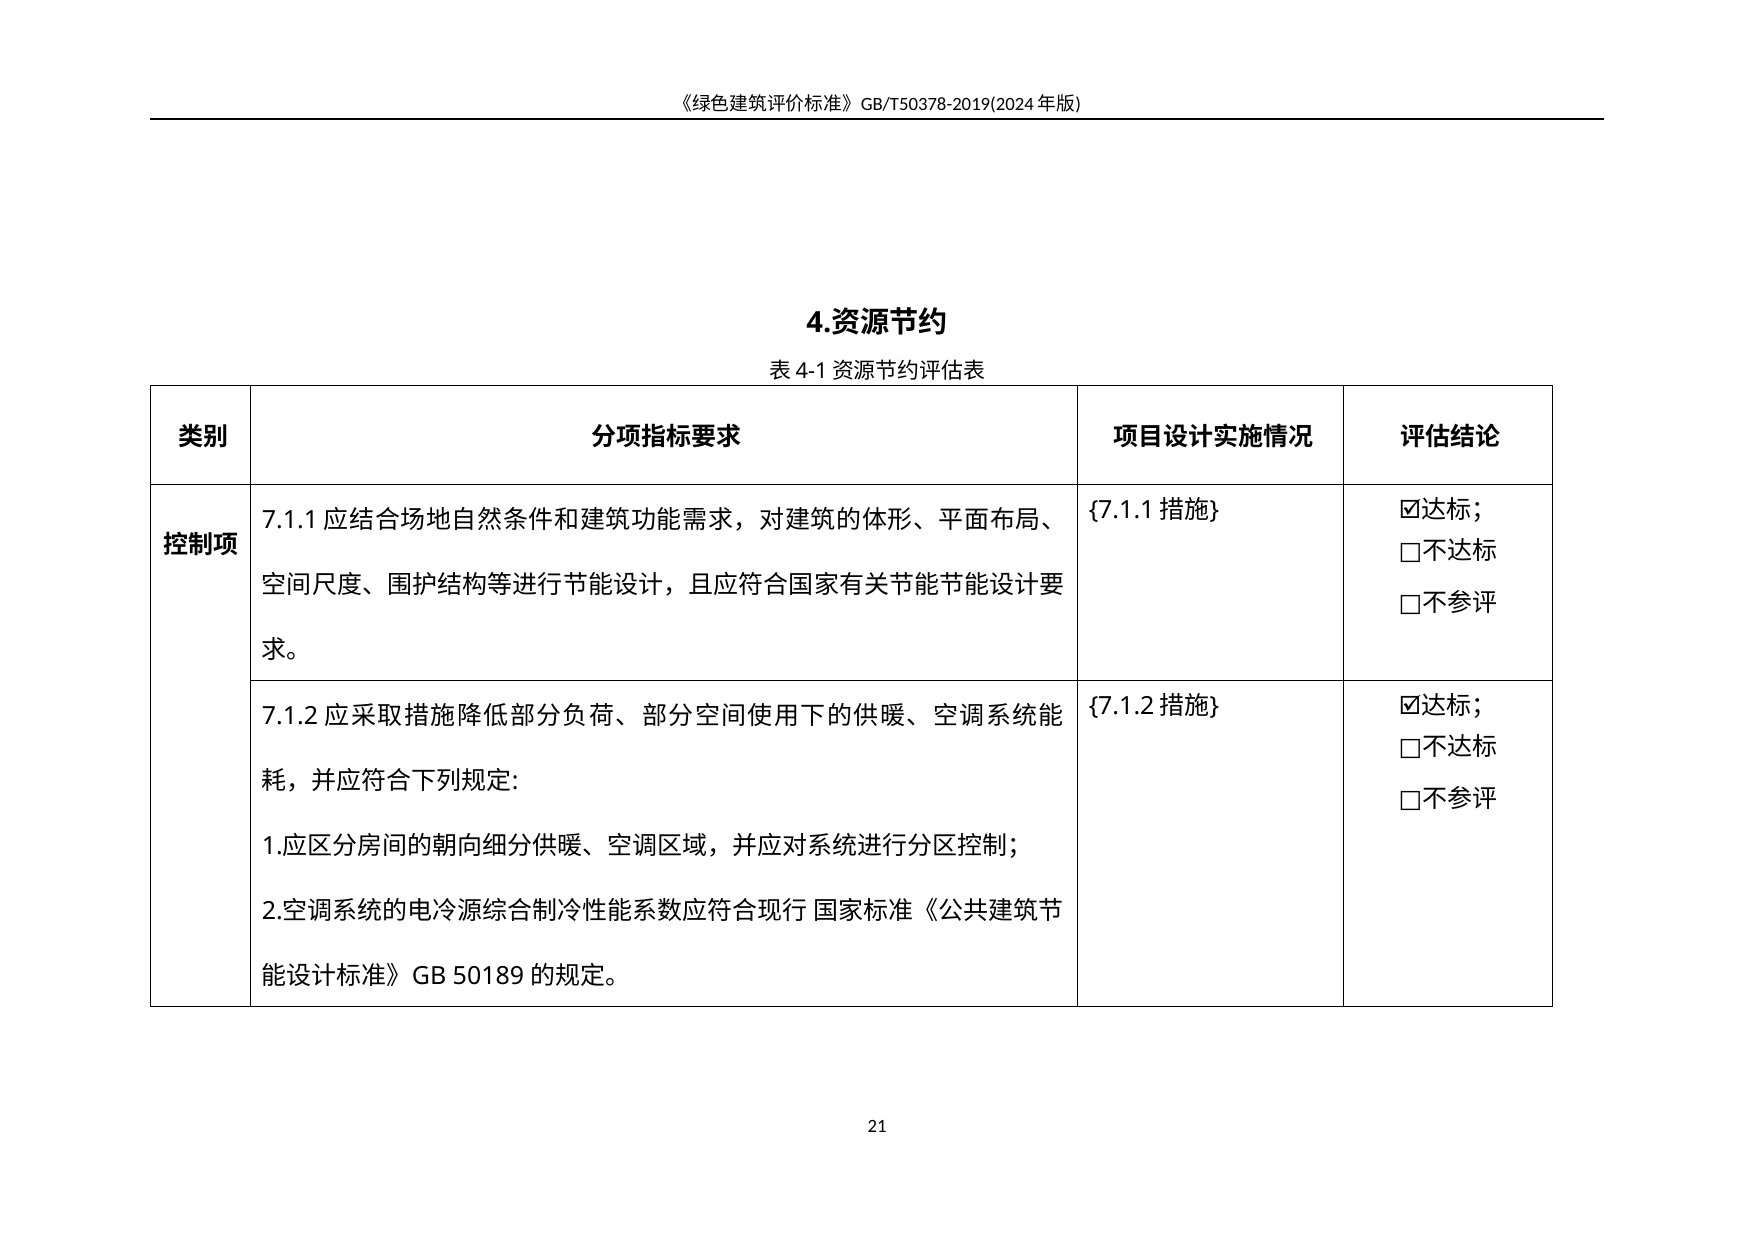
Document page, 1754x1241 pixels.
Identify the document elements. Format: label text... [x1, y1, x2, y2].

table_header 分项指标要求 [251, 386, 1077, 484]
table_header 评估结论 [1344, 386, 1552, 484]
text 表4-1资源节约评估表 [150, 353, 1604, 385]
table_cell 7.1.2应采取措施降低部分负荷、部分空间使用下的供暖、空调系统能耗，并应符合下列规定: 1.应区分房间的朝向细分供暖、空调区域，并应对系统进行分区控制； 2.空调系统的电冷源综合制冷性能系数应符合现行 国家标准《公共建筑节能设计标准》GB 50189 的规定。 [251, 681, 1077, 1006]
table_header 类别 [151, 386, 250, 484]
table_cell 达标； □不达标 □不参评 [1344, 485, 1552, 680]
table_cell 达标； □不达标 □不参评 [1344, 681, 1552, 1006]
table_header 项目设计实施情况 [1078, 386, 1343, 484]
text 4.资源节约 [150, 288, 1604, 353]
table_cell {7.1.1措施} [1078, 485, 1343, 680]
table_cell 控制项 [151, 485, 250, 1006]
table_cell {7.1.2措施} [1078, 681, 1343, 1006]
table_cell 7.1.1应结合场地自然条件和建筑功能需求，对建筑的体形、平面布局、空间尺度、围护结构等进行节能设计，且应符合国家有关节能节能设计要求。 [251, 485, 1077, 680]
